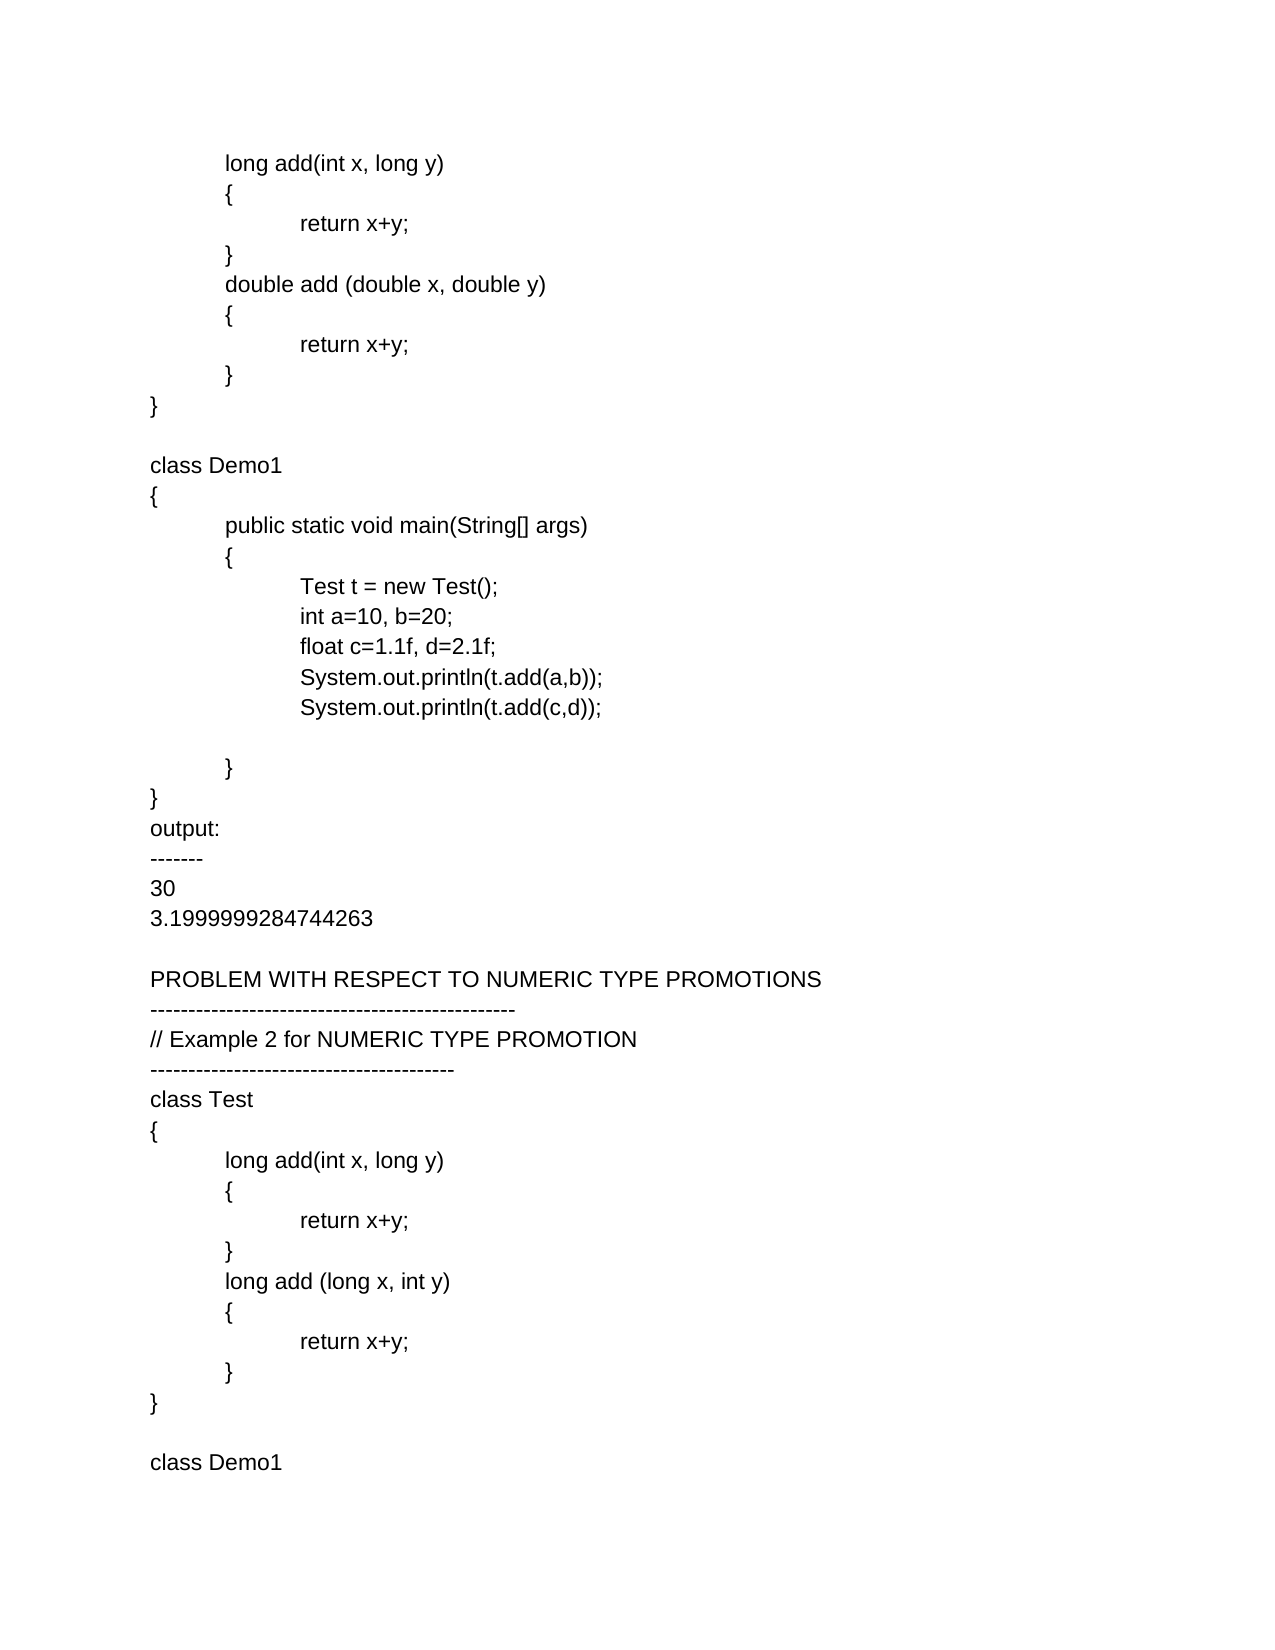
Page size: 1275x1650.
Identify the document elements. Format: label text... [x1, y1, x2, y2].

text } [150, 361, 1125, 388]
text double add (double x, double y) [150, 271, 1125, 297]
text } [150, 392, 1125, 418]
text long add(int x, long y) [150, 150, 1125, 176]
text ------------------------------------------------ [150, 996, 1125, 1022]
text // Example 2 for NUMERIC TYPE PROMOTION [150, 1026, 1125, 1052]
text ------- [150, 845, 1125, 871]
text System.out.println(t.add(c,d)); [150, 694, 1125, 720]
text int a=10, b=20; [150, 603, 1125, 629]
text long add(int x, long y) [150, 1147, 1125, 1173]
text { [150, 1298, 1125, 1324]
text public static void main(String[] args) [150, 512, 1125, 539]
text 30 [150, 875, 1125, 901]
text float c=1.1f, d=2.1f; [150, 633, 1125, 660]
text } [150, 1358, 1125, 1385]
text class Demo1 [150, 1449, 1125, 1475]
text } [150, 1237, 1125, 1264]
text return x+y; [150, 1207, 1125, 1234]
text long add (long x, int y) [150, 1268, 1125, 1294]
text { [150, 1177, 1125, 1203]
text System.out.println(t.add(a,b)); [150, 663, 1125, 690]
text } [150, 241, 1125, 267]
text PROBLEM WITH RESPECT TO NUMERIC TYPE PROMOTIONS [150, 966, 1125, 992]
text { [150, 301, 1125, 327]
text } [150, 784, 1125, 811]
text return x+y; [150, 331, 1125, 358]
text output: [150, 814, 1125, 841]
text { [150, 482, 1125, 509]
text return x+y; [150, 210, 1125, 237]
text { [150, 1117, 1125, 1143]
text Test t = new Test(); [150, 573, 1125, 599]
text 3.1999999284744263 [150, 905, 1125, 932]
text class Test [150, 1086, 1125, 1113]
text return x+y; [150, 1328, 1125, 1354]
text } [150, 754, 1125, 781]
text { [150, 180, 1125, 207]
text class Demo1 [150, 452, 1125, 478]
text } [150, 1388, 1125, 1415]
text ---------------------------------------- [150, 1056, 1125, 1083]
text { [150, 543, 1125, 569]
